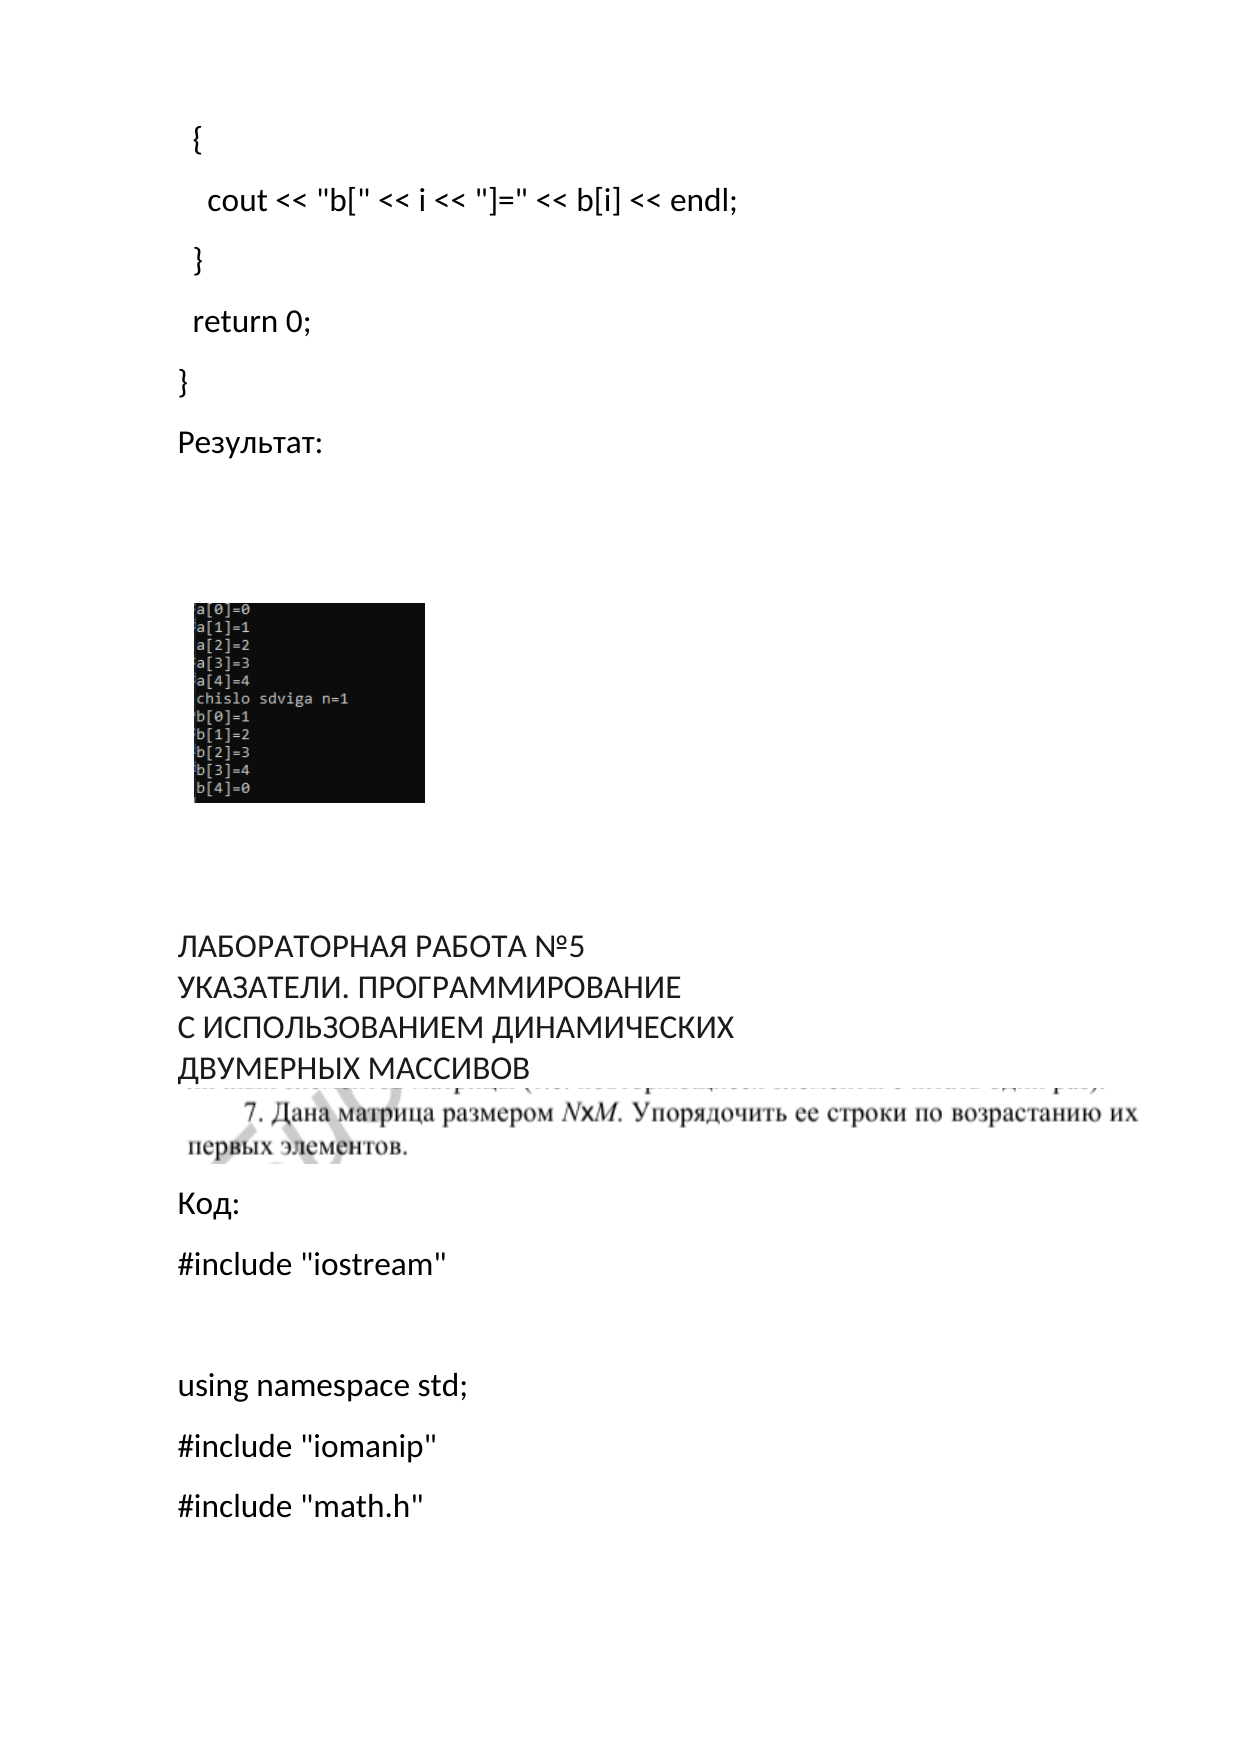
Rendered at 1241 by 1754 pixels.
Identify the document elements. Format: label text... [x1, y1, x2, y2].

text } [177, 361, 1152, 401]
picture [194, 603, 425, 803]
text УКАЗАТЕЛИ. ПРОГРАММИРОВАНИЕ [177, 966, 1152, 1007]
picture [177, 1088, 1152, 1164]
text Результат: [177, 421, 1152, 462]
text cout << "b[" << i << "]=" << b[i] << endl; [177, 179, 1152, 219]
text #include "iostream" [177, 1243, 1152, 1284]
text Код: [177, 1182, 1152, 1223]
text { [177, 118, 1152, 159]
text ЛАБОРАТОРНАЯ РАБОТА №5 [177, 925, 1152, 966]
text #include "iomanip" [177, 1425, 1152, 1466]
text С ИСПОЛЬЗОВАНИЕМ ДИНАМИЧЕСКИХ [177, 1007, 1152, 1047]
text using namespace std; [177, 1364, 1152, 1405]
text return 0; [177, 300, 1152, 341]
text #include "math.h" [177, 1485, 1152, 1526]
text } [177, 239, 1152, 280]
text ДВУМЕРНЫХ МАССИВОВ [177, 1047, 1152, 1088]
